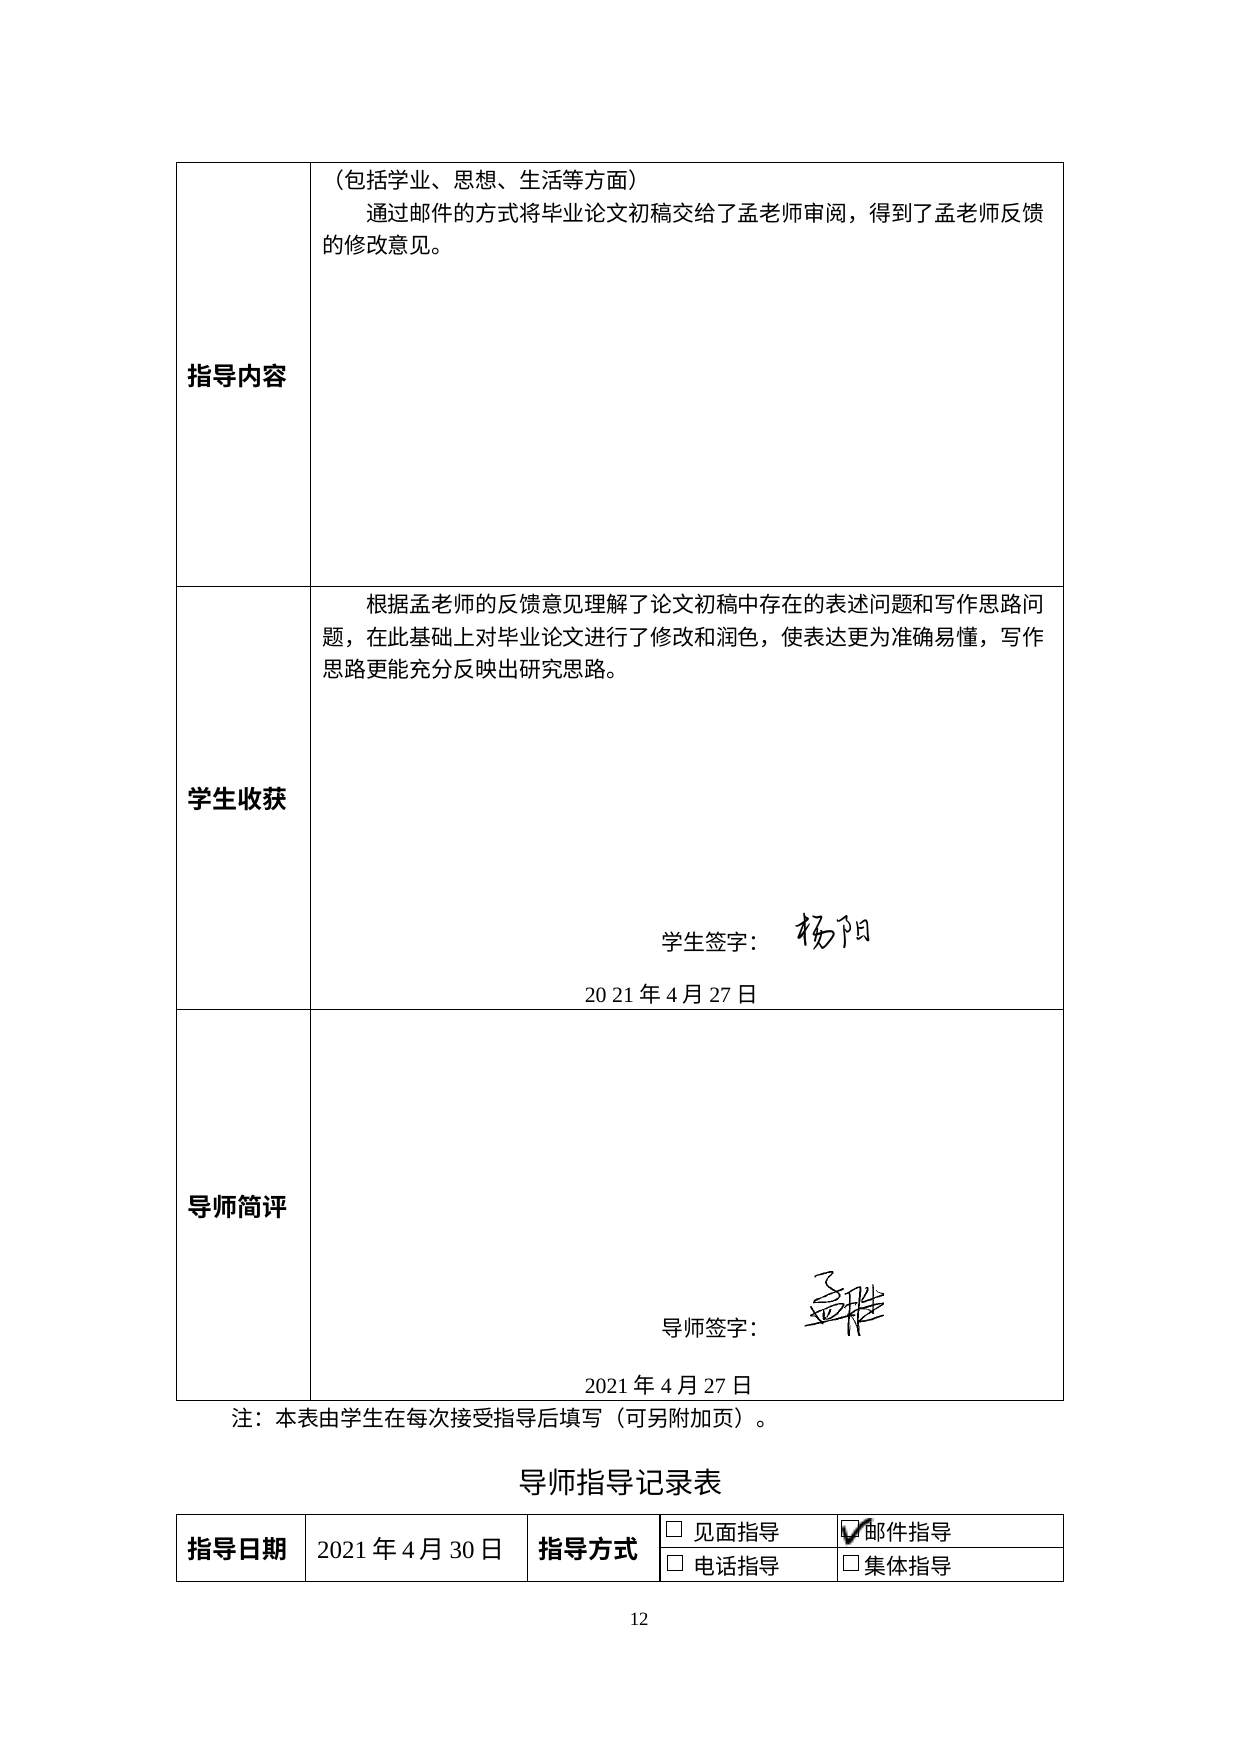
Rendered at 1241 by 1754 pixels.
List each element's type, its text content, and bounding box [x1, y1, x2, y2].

table_cell 根据孟老师的反馈意见理解了论文初稿中存在的表述问题和写作思路问题，在此基础上对毕业论文进行了修改和润色，使表达更为准确易懂，写作思路更能充分反映出研究思路。 学生签字： 20 21 年 4 月 27 日 [311, 587, 1063, 1009]
text 导师指导记录表 [187, 1449, 1053, 1514]
picture [842, 1518, 874, 1547]
table_cell （包括学业、思想、生活等方面） 通过邮件的方式将毕业论文初稿交给了孟老师审阅，得到了孟老师反馈的修改意见。 [311, 163, 1063, 586]
picture [794, 911, 873, 951]
table_cell 集体指导 [838, 1548, 1063, 1581]
table_cell 电话指导 [661, 1548, 837, 1581]
table_header 指导日期 [177, 1515, 305, 1581]
table_cell 导师简评 [177, 1010, 310, 1400]
table_header 见面指导 [661, 1515, 837, 1547]
table_header 指导方式 [528, 1515, 659, 1581]
table_header 2021年4月30日 [306, 1515, 527, 1581]
table_cell 导师签字： 2021 年 4 月 27 日 [311, 1010, 1063, 1400]
table_cell 指导内容 [177, 163, 310, 586]
text 注：本表由学生在每次接受指导后填写（可另附加页）。 [187, 1401, 1053, 1433]
table_cell 学生收获 [177, 587, 310, 1009]
table_header 邮件指导 [838, 1515, 1063, 1547]
